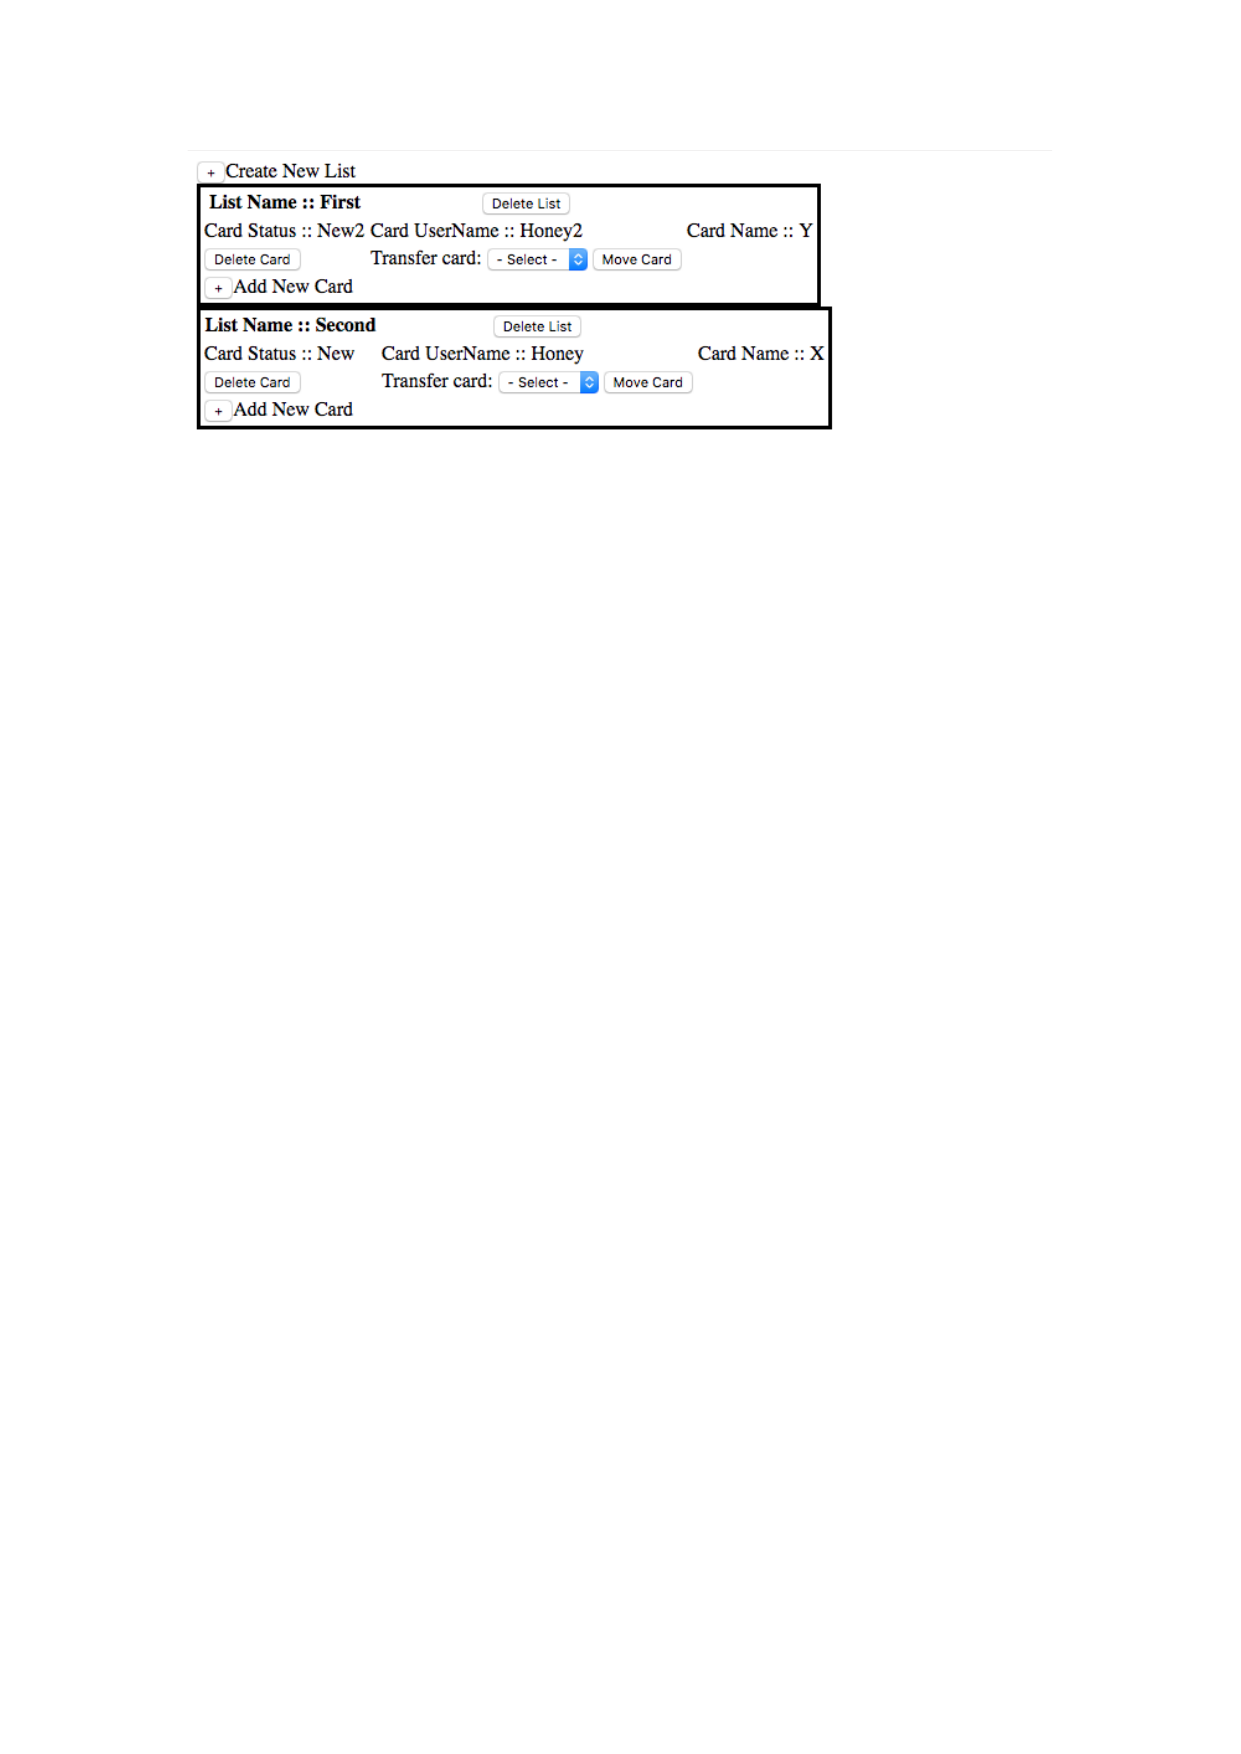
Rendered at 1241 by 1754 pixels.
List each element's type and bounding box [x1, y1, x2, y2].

picture [187, 150, 1053, 617]
